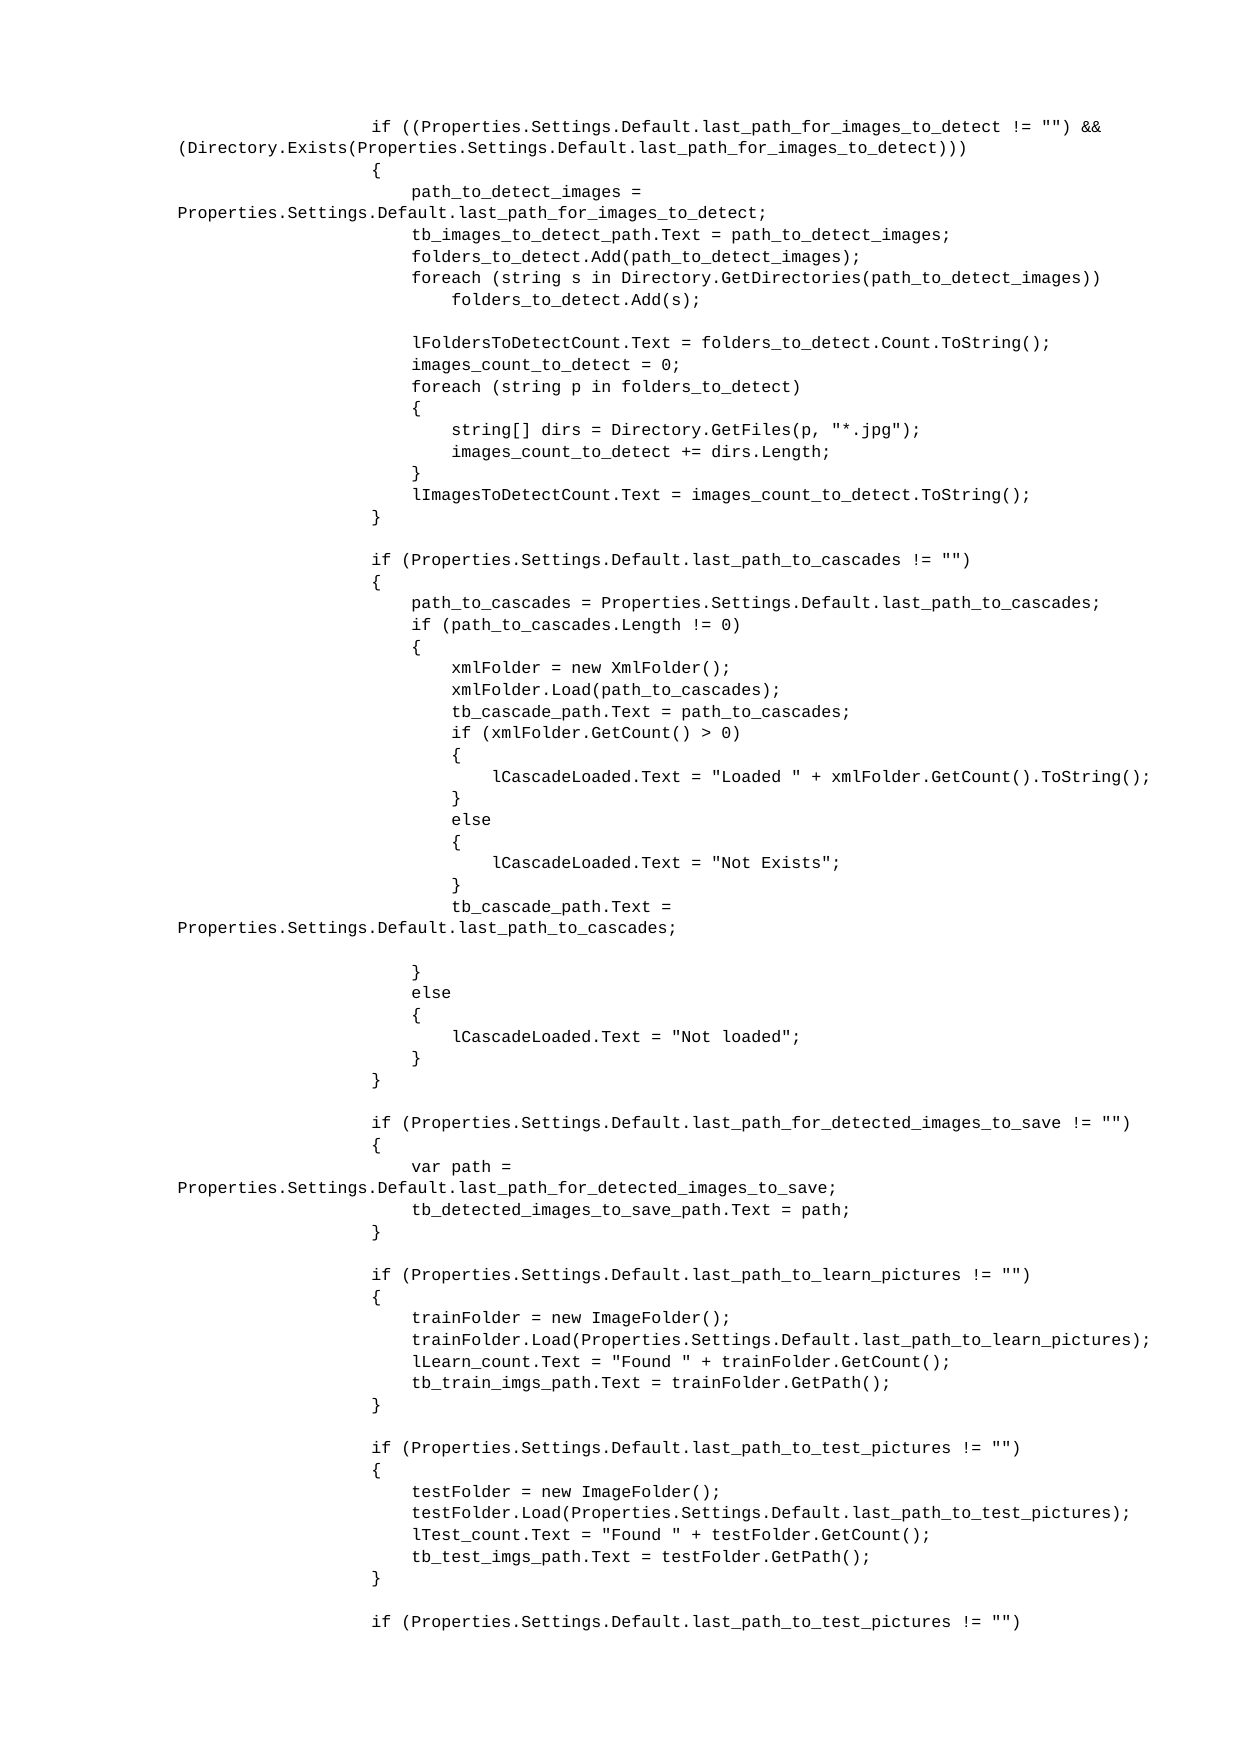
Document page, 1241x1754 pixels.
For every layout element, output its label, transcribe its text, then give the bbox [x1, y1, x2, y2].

text xmlFolder = new XmlFolder(); [177, 660, 1152, 679]
text { [177, 638, 1152, 657]
text lImagesToDetectCount.Text = images_count_to_detect.ToString(); [177, 486, 1152, 505]
text if (Properties.Settings.Default.last_path_to_learn_pictures != "") [177, 1266, 1152, 1285]
text folders_to_detect.Add(s); [177, 291, 1152, 310]
text { [177, 746, 1152, 765]
text trainFolder = new ImageFolder(); [177, 1310, 1152, 1329]
text if ((Properties.Settings.Default.last_path_for_images_to_detect != "") && (Directory.Exists(Properties.Settings.Default.last_path_for_images_to_detect))) [177, 118, 1152, 159]
text foreach (string s in Directory.GetDirectories(path_to_detect_images)) [177, 270, 1152, 289]
text if (Properties.Settings.Default.last_path_to_test_pictures != "") [177, 1440, 1152, 1459]
text images_count_to_detect = 0; [177, 356, 1152, 375]
text foreach (string p in folders_to_detect) [177, 378, 1152, 397]
text } [177, 1396, 1152, 1415]
text tb_detected_images_to_save_path.Text = path; [177, 1201, 1152, 1220]
text } [177, 1223, 1152, 1242]
text tb_cascade_path.Text = path_to_cascades; [177, 703, 1152, 722]
text lLearn_count.Text = "Found " + trainFolder.GetCount(); [177, 1353, 1152, 1372]
text testFolder = new ImageFolder(); [177, 1483, 1152, 1502]
text } [177, 508, 1152, 527]
text lCascadeLoaded.Text = "Loaded " + xmlFolder.GetCount().ToString(); [177, 768, 1152, 787]
text else [177, 811, 1152, 830]
text { [177, 833, 1152, 852]
text if (Properties.Settings.Default.last_path_for_detected_images_to_save != "") [177, 1115, 1152, 1134]
text tb_cascade_path.Text = Properties.Settings.Default.last_path_to_cascades; [177, 898, 1152, 939]
text { [177, 161, 1152, 180]
text { [177, 1006, 1152, 1025]
text else [177, 985, 1152, 1004]
text if (xmlFolder.GetCount() > 0) [177, 725, 1152, 744]
text } [177, 1050, 1152, 1069]
text lCascadeLoaded.Text = "Not Exists"; [177, 855, 1152, 874]
text } [177, 465, 1152, 484]
text { [177, 1461, 1152, 1480]
text lTest_count.Text = "Found " + testFolder.GetCount(); [177, 1526, 1152, 1545]
text if (path_to_cascades.Length != 0) [177, 616, 1152, 635]
text tb_test_imgs_path.Text = testFolder.GetPath(); [177, 1548, 1152, 1567]
text { [177, 573, 1152, 592]
text trainFolder.Load(Properties.Settings.Default.last_path_to_learn_pictures); [177, 1331, 1152, 1350]
text lCascadeLoaded.Text = "Not loaded"; [177, 1028, 1152, 1047]
text lFoldersToDetectCount.Text = folders_to_detect.Count.ToString(); [177, 335, 1152, 354]
text images_count_to_detect += dirs.Length; [177, 443, 1152, 462]
text { [177, 1136, 1152, 1155]
text tb_train_imgs_path.Text = trainFolder.GetPath(); [177, 1375, 1152, 1394]
text } [177, 876, 1152, 895]
text } [177, 1570, 1152, 1589]
text if (Properties.Settings.Default.last_path_to_test_pictures != "") [177, 1613, 1152, 1632]
text } [177, 790, 1152, 809]
text xmlFolder.Load(path_to_cascades); [177, 681, 1152, 700]
text path_to_cascades = Properties.Settings.Default.last_path_to_cascades; [177, 595, 1152, 614]
text { [177, 1288, 1152, 1307]
text if (Properties.Settings.Default.last_path_to_cascades != "") [177, 551, 1152, 570]
text string[] dirs = Directory.GetFiles(p, "*.jpg"); [177, 421, 1152, 440]
text var path = Properties.Settings.Default.last_path_for_detected_images_to_save; [177, 1158, 1152, 1199]
text path_to_detect_images = Properties.Settings.Default.last_path_for_images_to_detect; [177, 183, 1152, 224]
text } [177, 963, 1152, 982]
text tb_images_to_detect_path.Text = path_to_detect_images; [177, 226, 1152, 245]
text testFolder.Load(Properties.Settings.Default.last_path_to_test_pictures); [177, 1505, 1152, 1524]
text } [177, 1071, 1152, 1090]
text folders_to_detect.Add(path_to_detect_images); [177, 248, 1152, 267]
text { [177, 400, 1152, 419]
